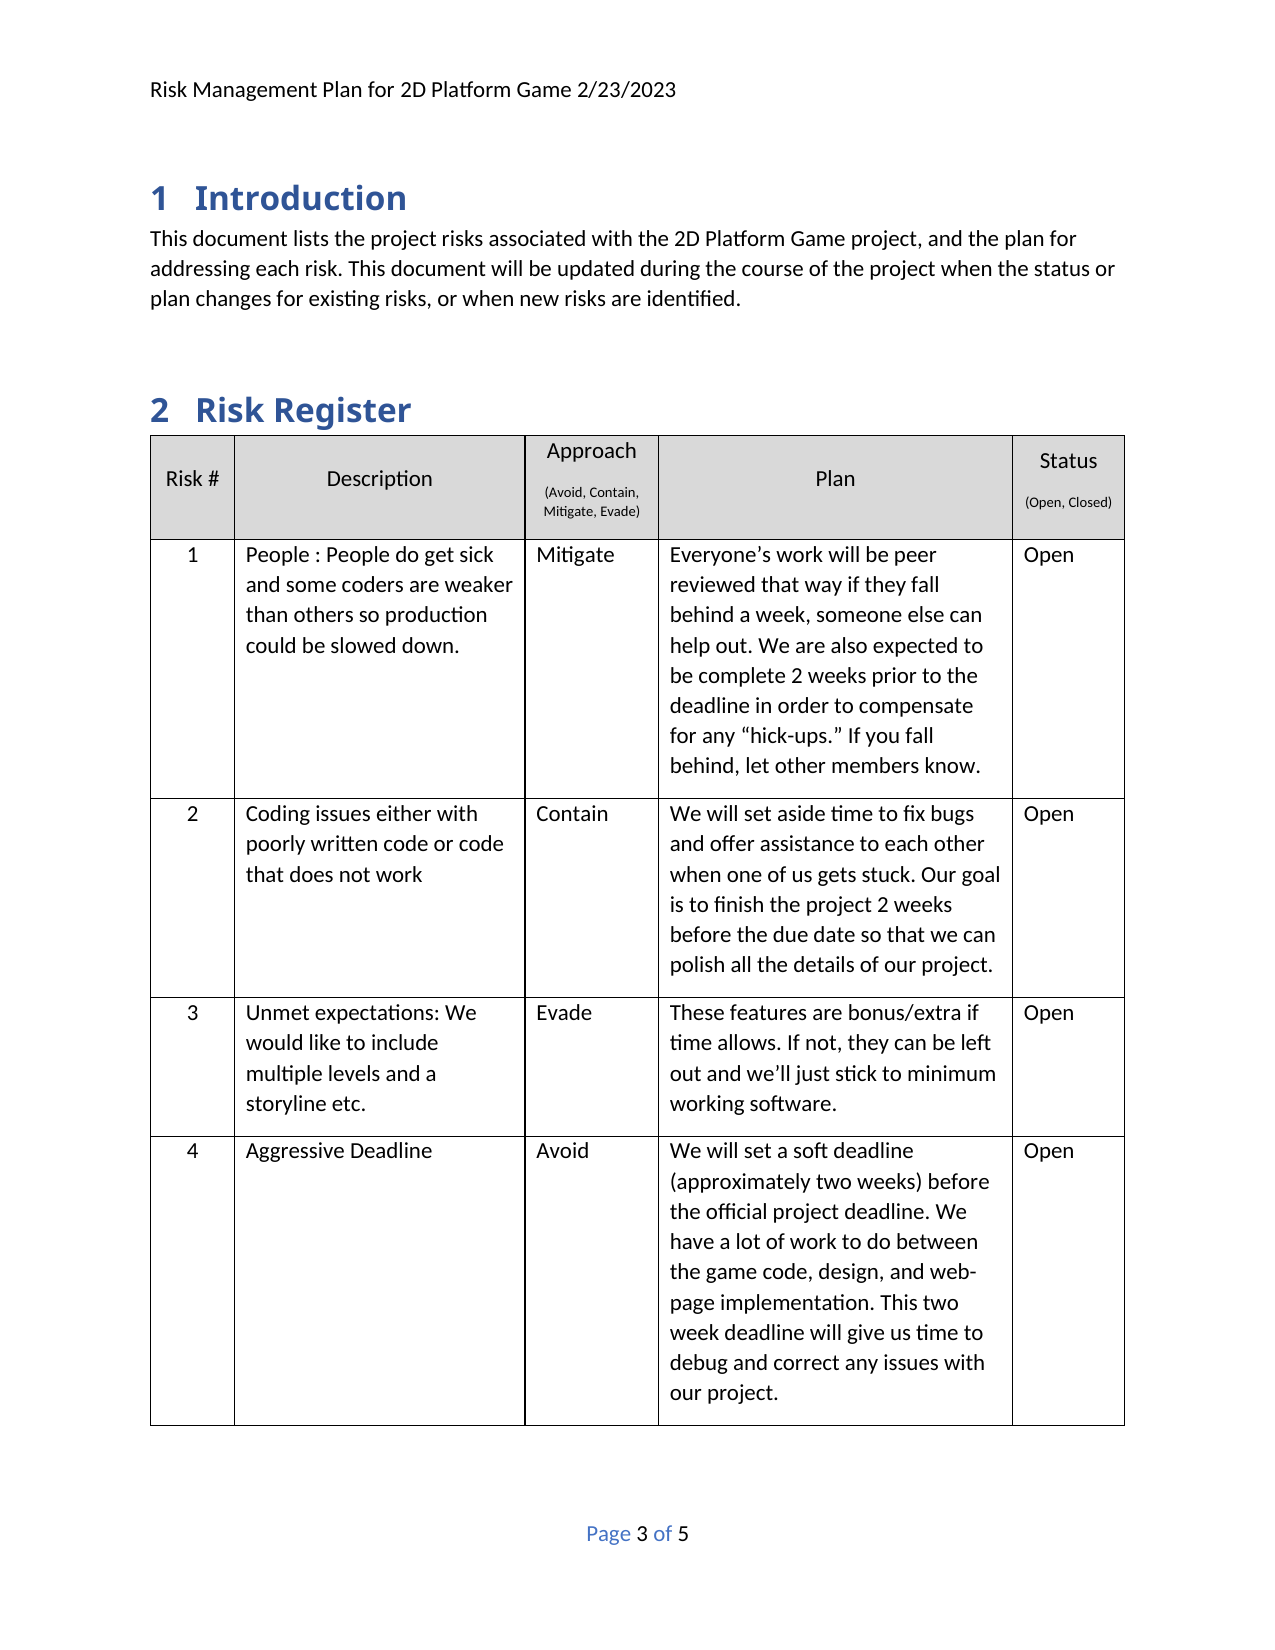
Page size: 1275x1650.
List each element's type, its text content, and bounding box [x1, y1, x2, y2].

table_cell Open [1013, 1137, 1124, 1425]
table_cell We will set aside time to fix bugs and offer assistance to each other when one of us gets stuck. Our goal is to finish the project 2 weeks before the due date so that we can polish all the details of our project. [659, 799, 1012, 997]
table_header Status (Open, Closed) [1013, 436, 1124, 539]
table_cell Avoid [526, 1137, 658, 1425]
table_cell 3 [151, 998, 234, 1136]
table_cell 2 [151, 799, 234, 997]
table_cell Open [1013, 799, 1124, 997]
table_header Risk # [151, 436, 234, 539]
table_cell Unmet expectations: We would like to include multiple levels and a storyline etc. [235, 998, 524, 1136]
subtitle Introduction [150, 175, 1125, 220]
table_cell 4 [151, 1137, 234, 1425]
table_cell Mitigate [526, 540, 658, 798]
table_cell Evade [526, 998, 658, 1136]
text This document lists the project risks associated with the 2D Platform Game project, and the plan for addressing each risk. This document will be updated during the course of the project when the status or plan changes for existing risks, or when new risks are identified. [150, 224, 1125, 312]
table_cell Open [1013, 540, 1124, 798]
table_cell Contain [526, 799, 658, 997]
table_cell Everyone’s work will be peer reviewed that way if they fall behind a week, someone else can help out. We are also expected to be complete 2 weeks prior to the deadline in order to compensate for any “hick-ups.” If you fall behind, let other members know. [659, 540, 1012, 798]
table_cell Coding issues either with poorly written code or code that does not work [235, 799, 524, 997]
table_cell We will set a soft deadline (approximately two weeks) before the official project deadline. We have a lot of work to do between the game code, design, and web-page implementation. This two week deadline will give us time to debug and correct any issues with our project. [659, 1137, 1012, 1425]
table_cell Aggressive Deadline [235, 1137, 524, 1425]
table_header Approach (Avoid, Contain, Mitigate, Evade) [526, 436, 658, 539]
table_header Description [235, 436, 524, 539]
table_cell People : People do get sick and some coders are weaker than others so production could be slowed down. [235, 540, 524, 798]
subtitle Risk Register [150, 386, 1125, 432]
table_cell These features are bonus/extra if time allows. If not, they can be left out and we’ll just stick to minimum working software. [659, 998, 1012, 1136]
table_cell 1 [151, 540, 234, 798]
table_cell Open [1013, 998, 1124, 1136]
table_header Plan [659, 436, 1012, 539]
